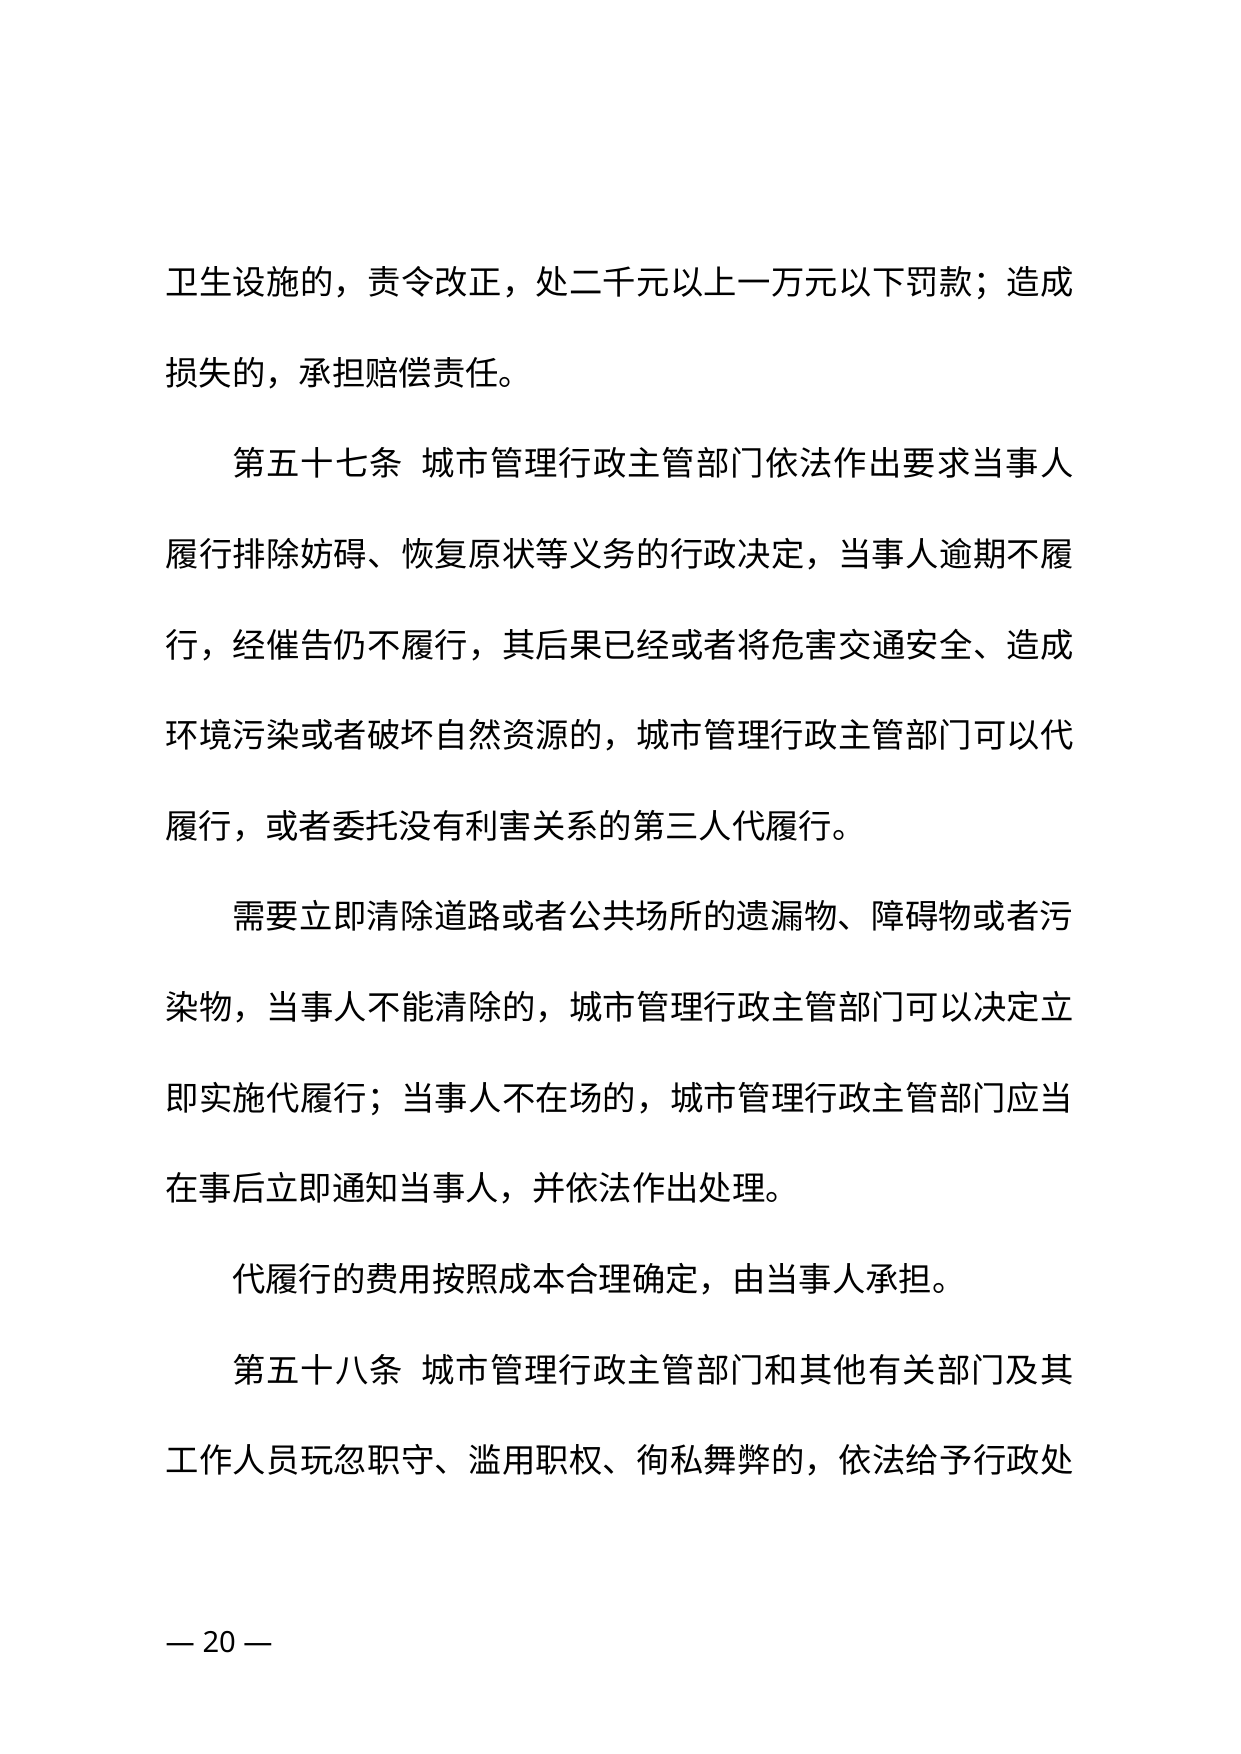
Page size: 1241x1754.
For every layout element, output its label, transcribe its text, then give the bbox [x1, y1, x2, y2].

text 代履行的费用按照成本合理确定，由当事人承担。 [165, 1232, 1075, 1322]
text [165, 1322, 1075, 1503]
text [165, 235, 1075, 416]
text 第五十七条 城市管理行政主管部门依法作出要求当事人履行排除妨碍、恢复原状等义务的行政决定，当事人逾期不履行，经催告仍不履行，其后果已经或者将危害交通安全、造成环境污染或者破坏自然资源的，城市管理行政主管部门可以代履行，或者委托没有利害关系的第三人代履行。 [165, 416, 1075, 869]
text 需要立即清除道路或者公共场所的遗漏物、障碍物或者污染物，当事人不能清除的，城市管理行政主管部门可以决定立即实施代履行；当事人不在场的，城市管理行政主管部门应当在事后立即通知当事人，并依法作出处理。 [165, 869, 1075, 1232]
